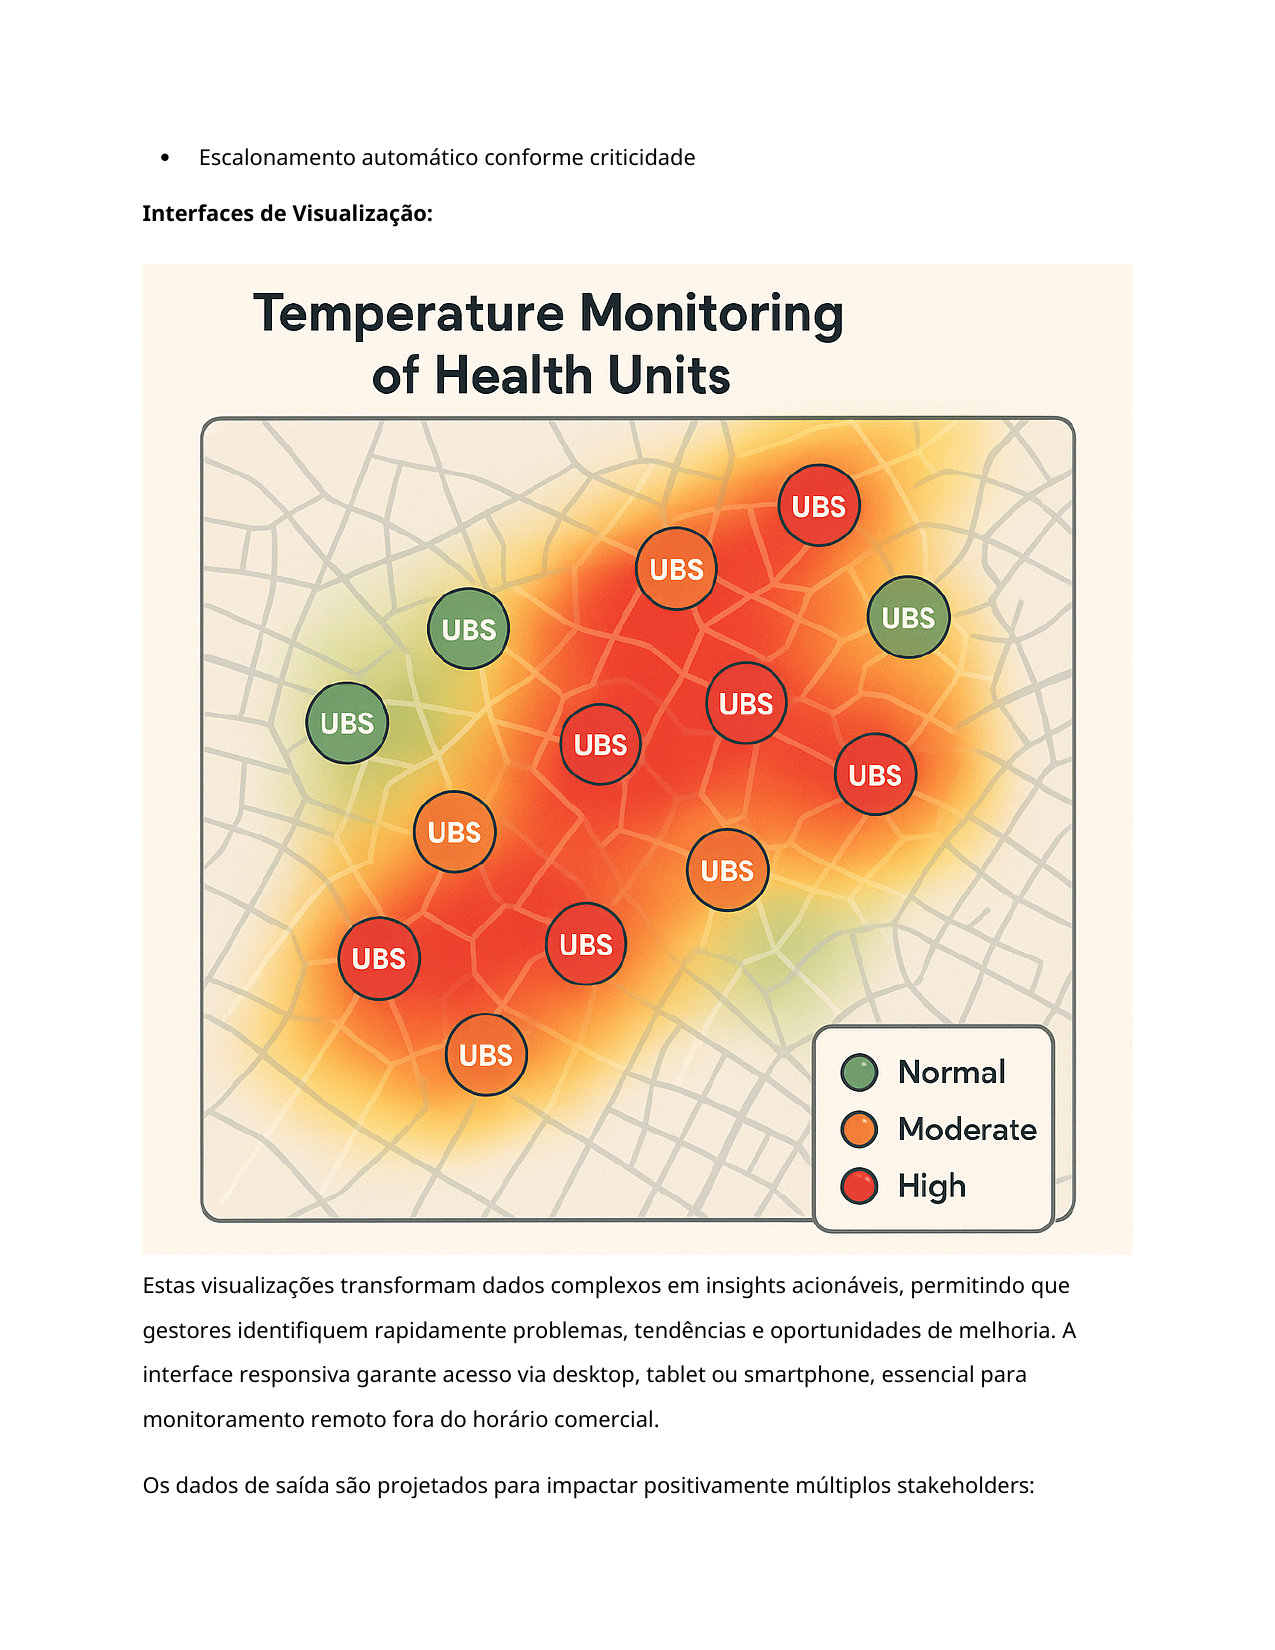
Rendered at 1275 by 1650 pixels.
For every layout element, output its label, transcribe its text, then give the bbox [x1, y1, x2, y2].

text Os dados de saída são projetados para impactar positivamente múltiplos stakeholders: [142, 1471, 1133, 1500]
text Estas visualizações transformam dados complexos em insights acionáveis, permitindo que gestores identifiquem rapidamente problemas, tendências e oportunidades de melhoria. A interface responsiva garante acesso via desktop, tablet ou smartphone, essencial para monitoramento remoto fora do horário comercial. [142, 1270, 1133, 1434]
text Interfaces de Visualização: [142, 198, 1133, 228]
list Escalonamento automático conforme criticidade [161, 142, 1133, 172]
picture [142, 264, 1133, 1255]
